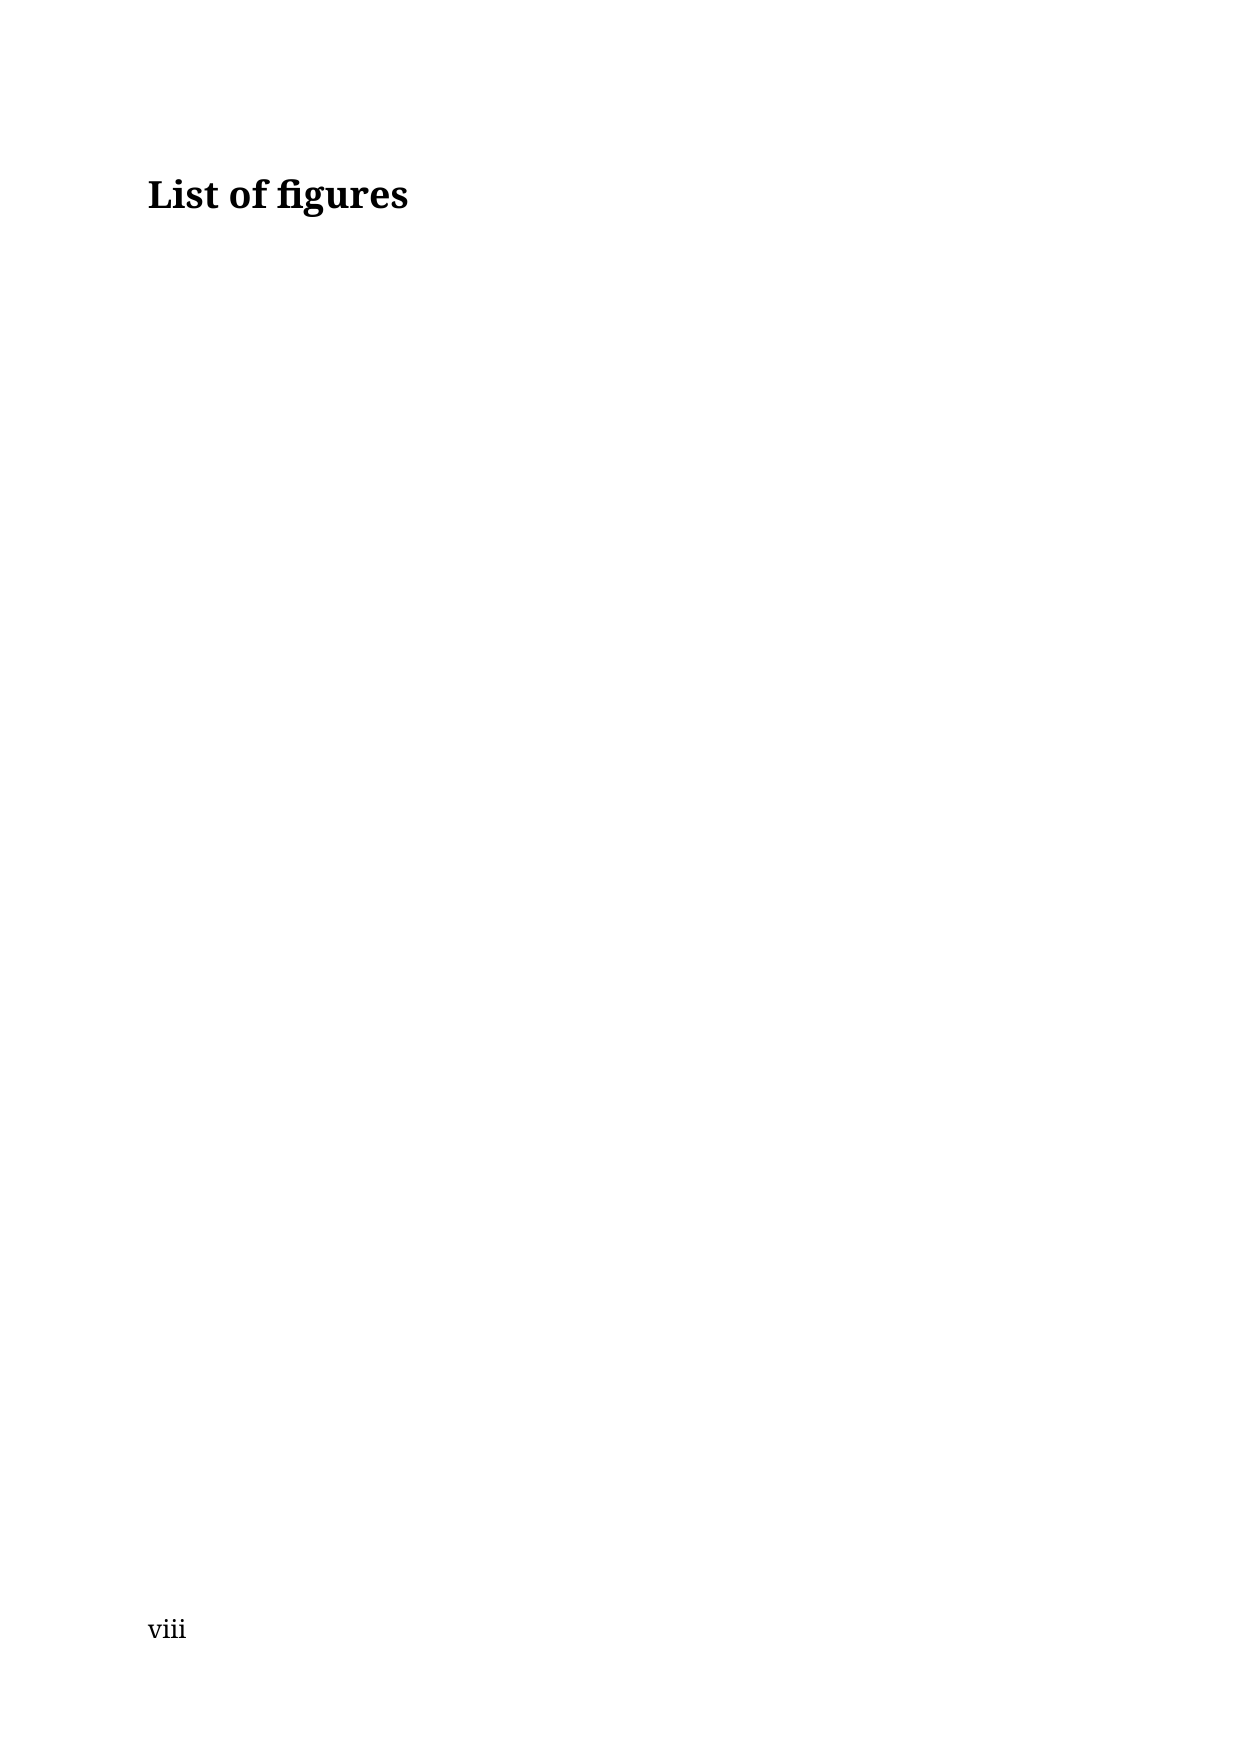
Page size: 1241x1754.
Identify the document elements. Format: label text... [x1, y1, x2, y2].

subtitle List of figures [148, 168, 1093, 219]
